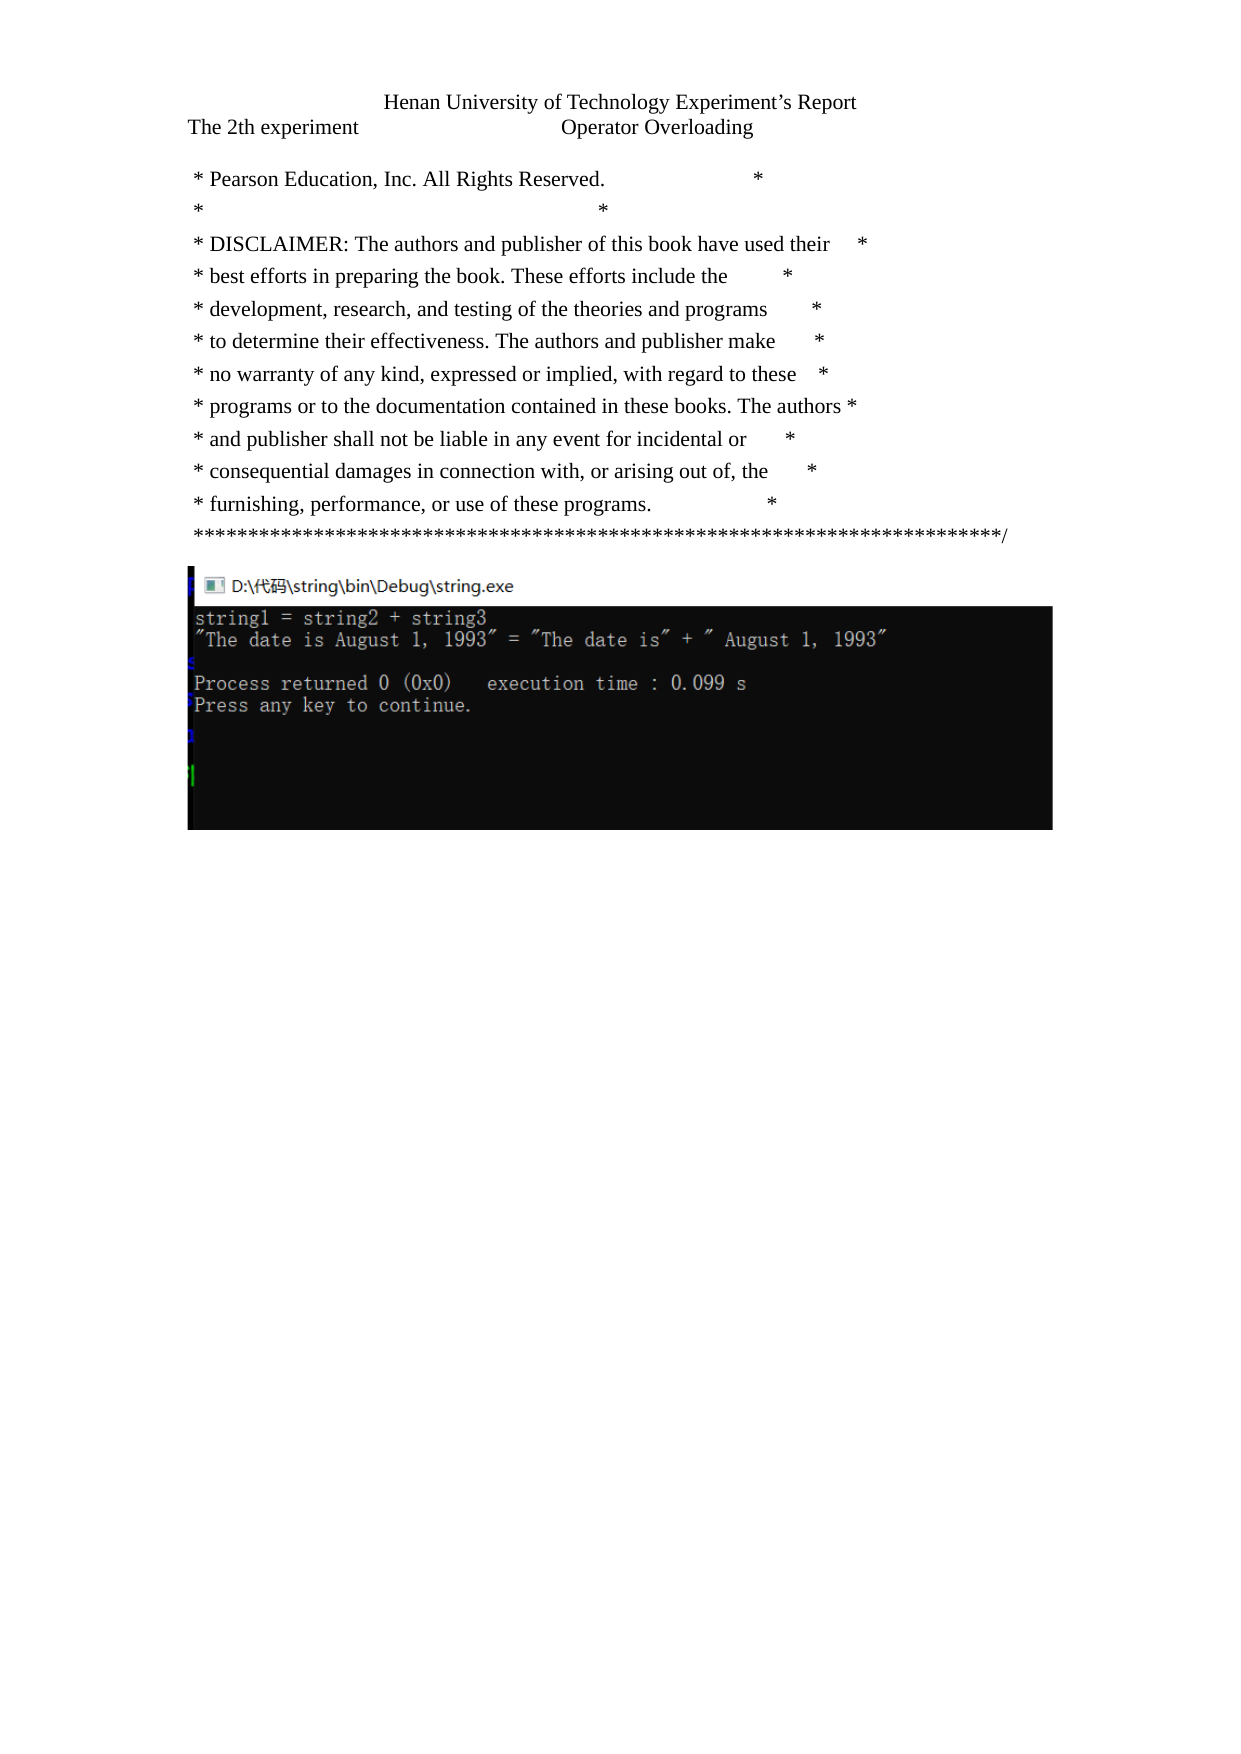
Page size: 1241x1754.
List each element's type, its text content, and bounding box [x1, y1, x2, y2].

text * no warranty of any kind, expressed or implied, with regard to these * [187, 357, 1053, 389]
text * programs or to the documentation contained in these books. The authors * [187, 389, 1053, 422]
picture [187, 566, 1053, 830]
text * Pearson Education, Inc. All Rights Reserved. * [187, 162, 1053, 194]
text * to determine their effectiveness. The authors and publisher make * [187, 324, 1053, 357]
text * best efforts in preparing the book. These efforts include the * [187, 259, 1053, 292]
text **************************************************************************/ [187, 519, 1053, 552]
text * furnishing, performance, or use of these programs. * [187, 487, 1053, 519]
text * and publisher shall not be liable in any event for incidental or * [187, 422, 1053, 454]
text * DISCLAIMER: The authors and publisher of this book have used their * [187, 227, 1053, 259]
text * * [187, 194, 1053, 227]
text * development, research, and testing of the theories and programs * [187, 292, 1053, 324]
text * consequential damages in connection with, or arising out of, the * [187, 454, 1053, 487]
